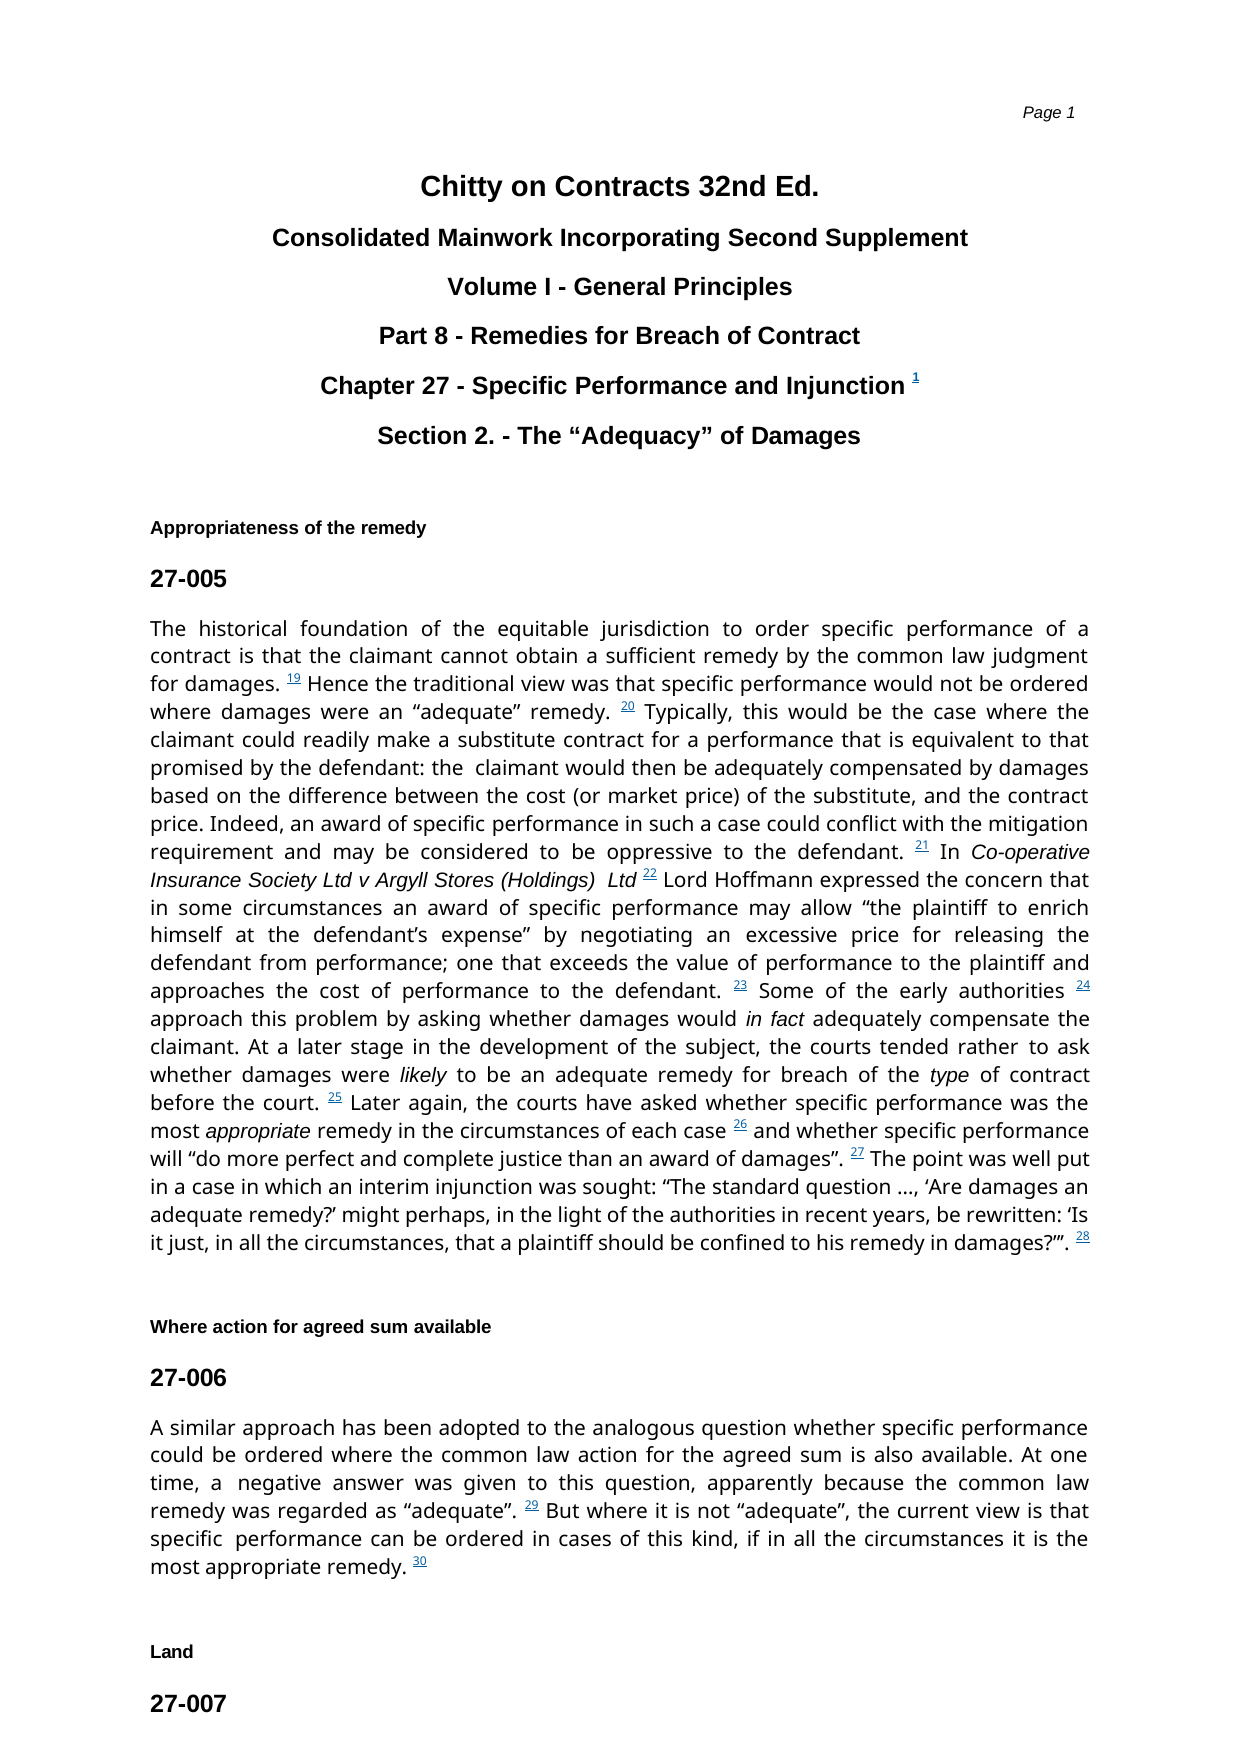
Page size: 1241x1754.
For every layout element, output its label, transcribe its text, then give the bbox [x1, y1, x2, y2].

subtitle 27-006 [150, 1363, 1107, 1392]
subtitle Chitty on Contracts 32nd Ed. [231, 169, 1009, 202]
text Appropriateness of the remedy [150, 517, 1107, 538]
text Where action for agreed sum available [150, 1316, 1107, 1338]
text A similar approach has been adopted to the analogous question whether specific performance could be ordered where the common law action for the agreed sum is also available. At one time, a negative answer was given to this question, apparently because the common law remedy was regarded as “adequate”. 29 But where it is not “adequate”, the current view is that specific performance can be ordered in cases of this kind, if in all the circumstances it is the most appropriate remedy. 30 [150, 1413, 1090, 1581]
subtitle 27-007 [150, 1689, 1107, 1718]
text Part 8 - Remedies for Breach of Contract Chapter 27 - Specific Performance and Injunction 1 [320, 321, 953, 400]
text Consolidated Mainwork Incorporating Second Supplement Volume I - General Principles [231, 223, 1009, 301]
subtitle 27-005 [150, 564, 1107, 593]
text The historical foundation of the equitable jurisdiction to order specific performance of a contract is that the claimant cannot obtain a sufficient remedy by the common law judgment for damages. 19 Hence the traditional view was that specific performance would not be ordered where damages were an “adequate” remedy. 20 Typically, this would be the case where the claimant could readily make a substitute contract for a performance that is equivalent to that promised by the defendant: the claimant would then be adequately compensated by damages based on the difference between the cost (or market price) of the substitute, and the contract price. Indeed, an award of specific performance in such a case could conflict with the mitigation requirement and may be considered to be oppressive to the defendant. 21 In Co-operative Insurance Society Ltd v Argyll Stores (Holdings) Ltd 22 Lord Hoffmann expressed the concern that in some circumstances an award of specific performance may allow “the plaintiff to enrich himself at the defendant’s expense” by negotiating an excessive price for releasing the defendant from performance; one that exceeds the value of performance to the plaintiff and approaches the cost of performance to the defendant. 23 Some of the early authorities 24 approach this problem by asking whether damages would in fact adequately compensate the claimant. At a later stage in the development of the subject, the courts tended rather to ask whether damages were likely to be an adequate remedy for breach of the type of contract before the court. 25 Later again, the courts have asked whether specific performance was the most appropriate remedy in the circumstances of each case 26 and whether specific performance will “do more perfect and complete justice than an award of damages”. 27 The point was well put in a case in which an interim injunction was sought: “The standard question …, ‘Are damages an adequate remedy?’ might perhaps, in the light of the authorities in recent years, be rewritten: ‘Is it just, in all the circumstances, that a plaintiff should be confined to his remedy in damages?”’. 28 [150, 614, 1090, 1256]
text Section 2. - The “Adequacy” of Damages [377, 421, 1107, 450]
text Land [150, 1641, 1107, 1663]
